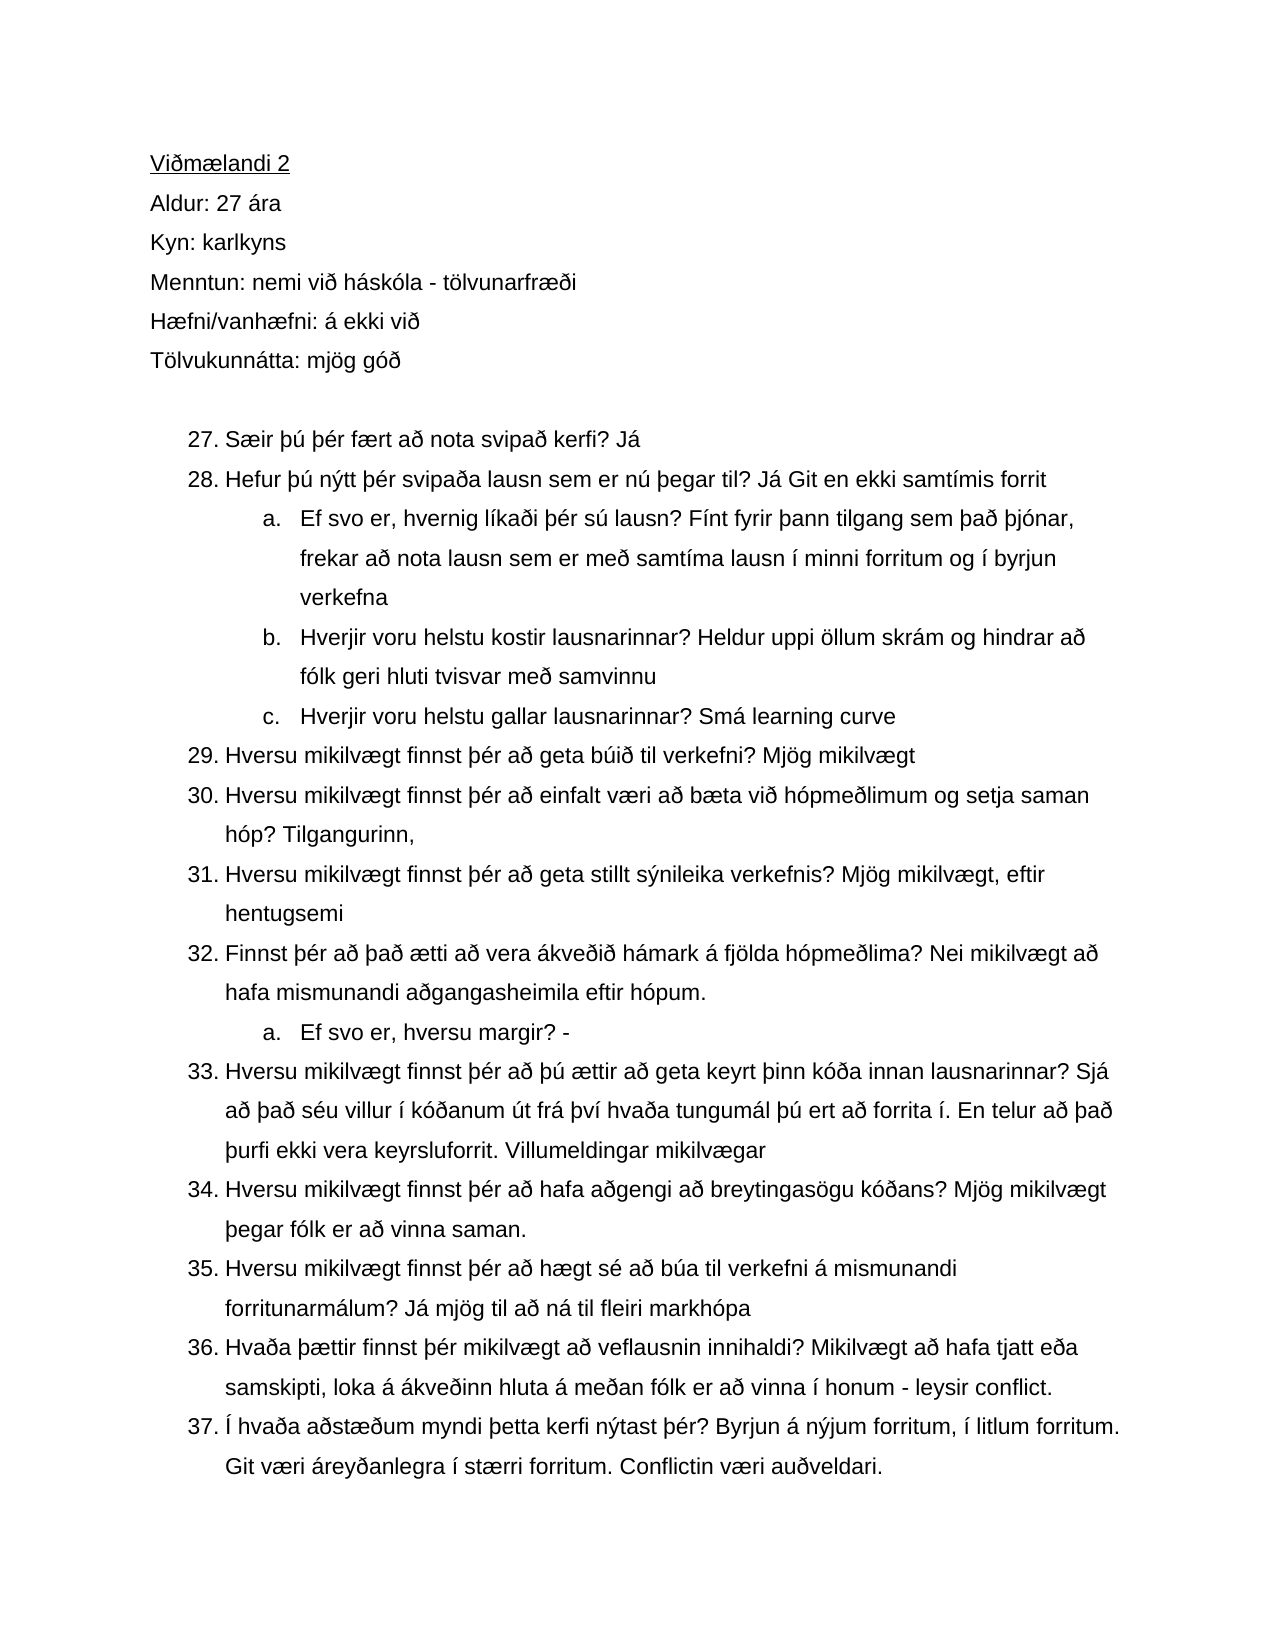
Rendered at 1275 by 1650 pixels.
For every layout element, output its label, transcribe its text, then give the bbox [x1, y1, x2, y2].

text Viðmælandi 2 [150, 150, 1125, 176]
list Hversu mikilvægt finnst þér að geta stillt sýnileika verkefnis? Mjög mikilvægt, eftir hentugsemi [187, 861, 1125, 926]
text Kyn: karlkyns [150, 229, 1125, 255]
list Hefur þú nýtt þér svipaða lausn sem er nú þegar til? Já Git en ekki samtímis forrit [187, 466, 1125, 492]
list Hverjir voru helstu gallar lausnarinnar? Smá learning curve [262, 703, 1125, 729]
list Finnst þér að það ætti að vera ákveðið hámark á fjölda hópmeðlima? Nei mikilvægt að hafa mismunandi aðgangasheimila eftir hópum. [187, 939, 1125, 1005]
text Aldur: 27 ára [150, 189, 1125, 216]
list Ef svo er, hversu margir? - [262, 1018, 1125, 1045]
text Tölvukunnátta: mjög góð [150, 347, 1125, 374]
list Hversu mikilvægt finnst þér að þú ættir að geta keyrt þinn kóða innan lausnarinnar? Sjá að það séu villur í kóðanum út frá því hvaða tungumál þú ert að forrita í. En telur að það þurfi ekki vera keyrsluforrit. Villumeldingar mikilvægar [187, 1058, 1125, 1163]
list Sæir þú þér fært að nota svipað kerfi? Já [187, 426, 1125, 453]
list Hversu mikilvægt finnst þér að hafa aðgengi að breytingasögu kóðans? Mjög mikilvægt þegar fólk er að vinna saman. [187, 1176, 1125, 1242]
list Í hvaða aðstæðum myndi þetta kerfi nýtast þér? Byrjun á nýjum forritum, í litlum forritum. Git væri áreyðanlegra í stærri forritum. Conflictin væri auðveldari. [187, 1413, 1125, 1479]
list Hversu mikilvægt finnst þér að geta búið til verkefni? Mjög mikilvægt [187, 742, 1125, 768]
text Hæfni/vanhæfni: á ekki við [150, 308, 1125, 334]
list Hvaða þættir finnst þér mikilvægt að veflausnin innihaldi? Mikilvægt að hafa tjatt eða samskipti, loka á ákveðinn hluta á meðan fólk er að vinna í honum - leysir conflict. [187, 1334, 1125, 1400]
text Menntun: nemi við háskóla - tölvunarfræði [150, 268, 1125, 295]
list Hverjir voru helstu kostir lausnarinnar? Heldur uppi öllum skrám og hindrar að fólk geri hluti tvisvar með samvinnu [262, 624, 1125, 689]
list Hversu mikilvægt finnst þér að hægt sé að búa til verkefni á mismunandi forritunarmálum? Já mjög til að ná til fleiri markhópa [187, 1255, 1125, 1321]
list Hversu mikilvægt finnst þér að einfalt væri að bæta við hópmeðlimum og setja saman hóp? Tilgangurinn, [187, 782, 1125, 847]
list Ef svo er, hvernig líkaði þér sú lausn? Fínt fyrir þann tilgang sem það þjónar, frekar að nota lausn sem er með samtíma lausn í minni forritum og í byrjun verkefna [262, 505, 1125, 611]
